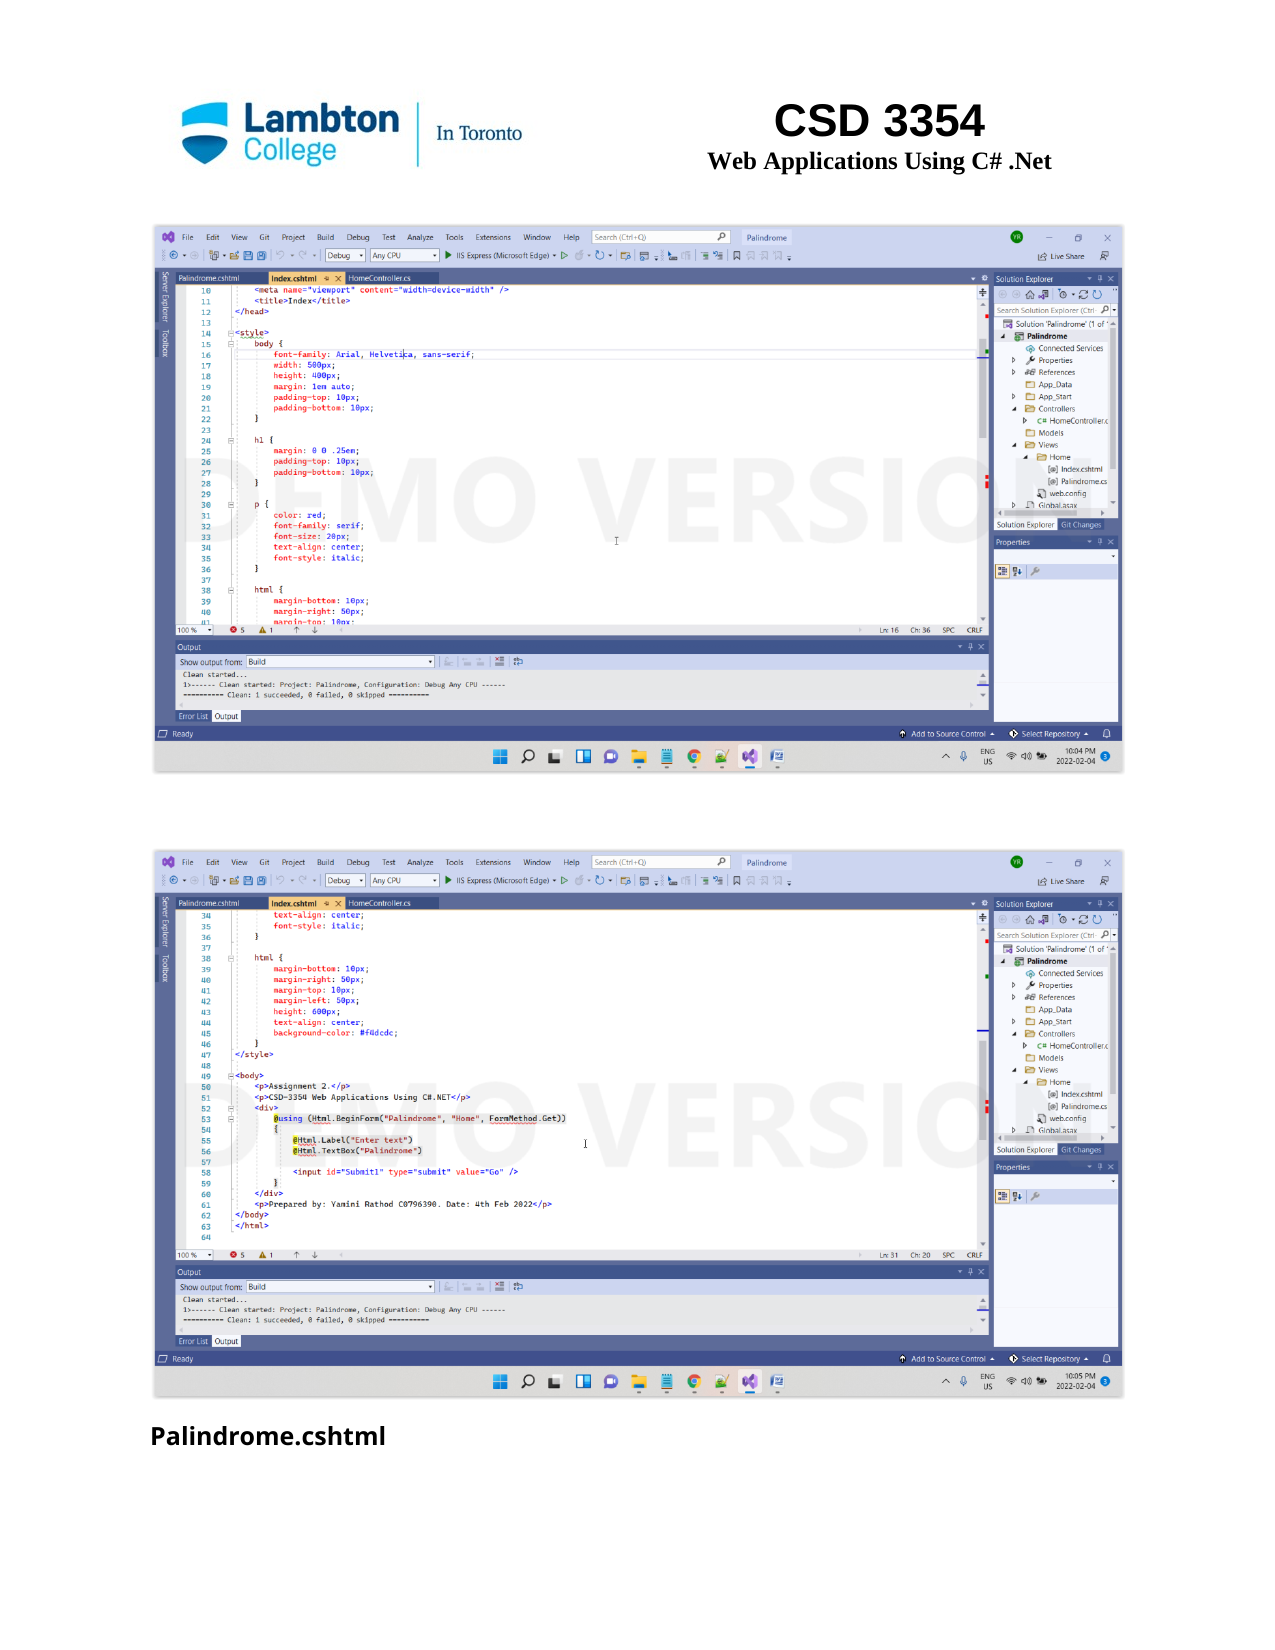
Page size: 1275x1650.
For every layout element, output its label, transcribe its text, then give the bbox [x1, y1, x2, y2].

text Palindrome.cshtml [150, 1418, 1125, 1452]
picture [153, 73, 608, 195]
picture [150, 847, 1125, 1400]
picture [150, 222, 1125, 775]
